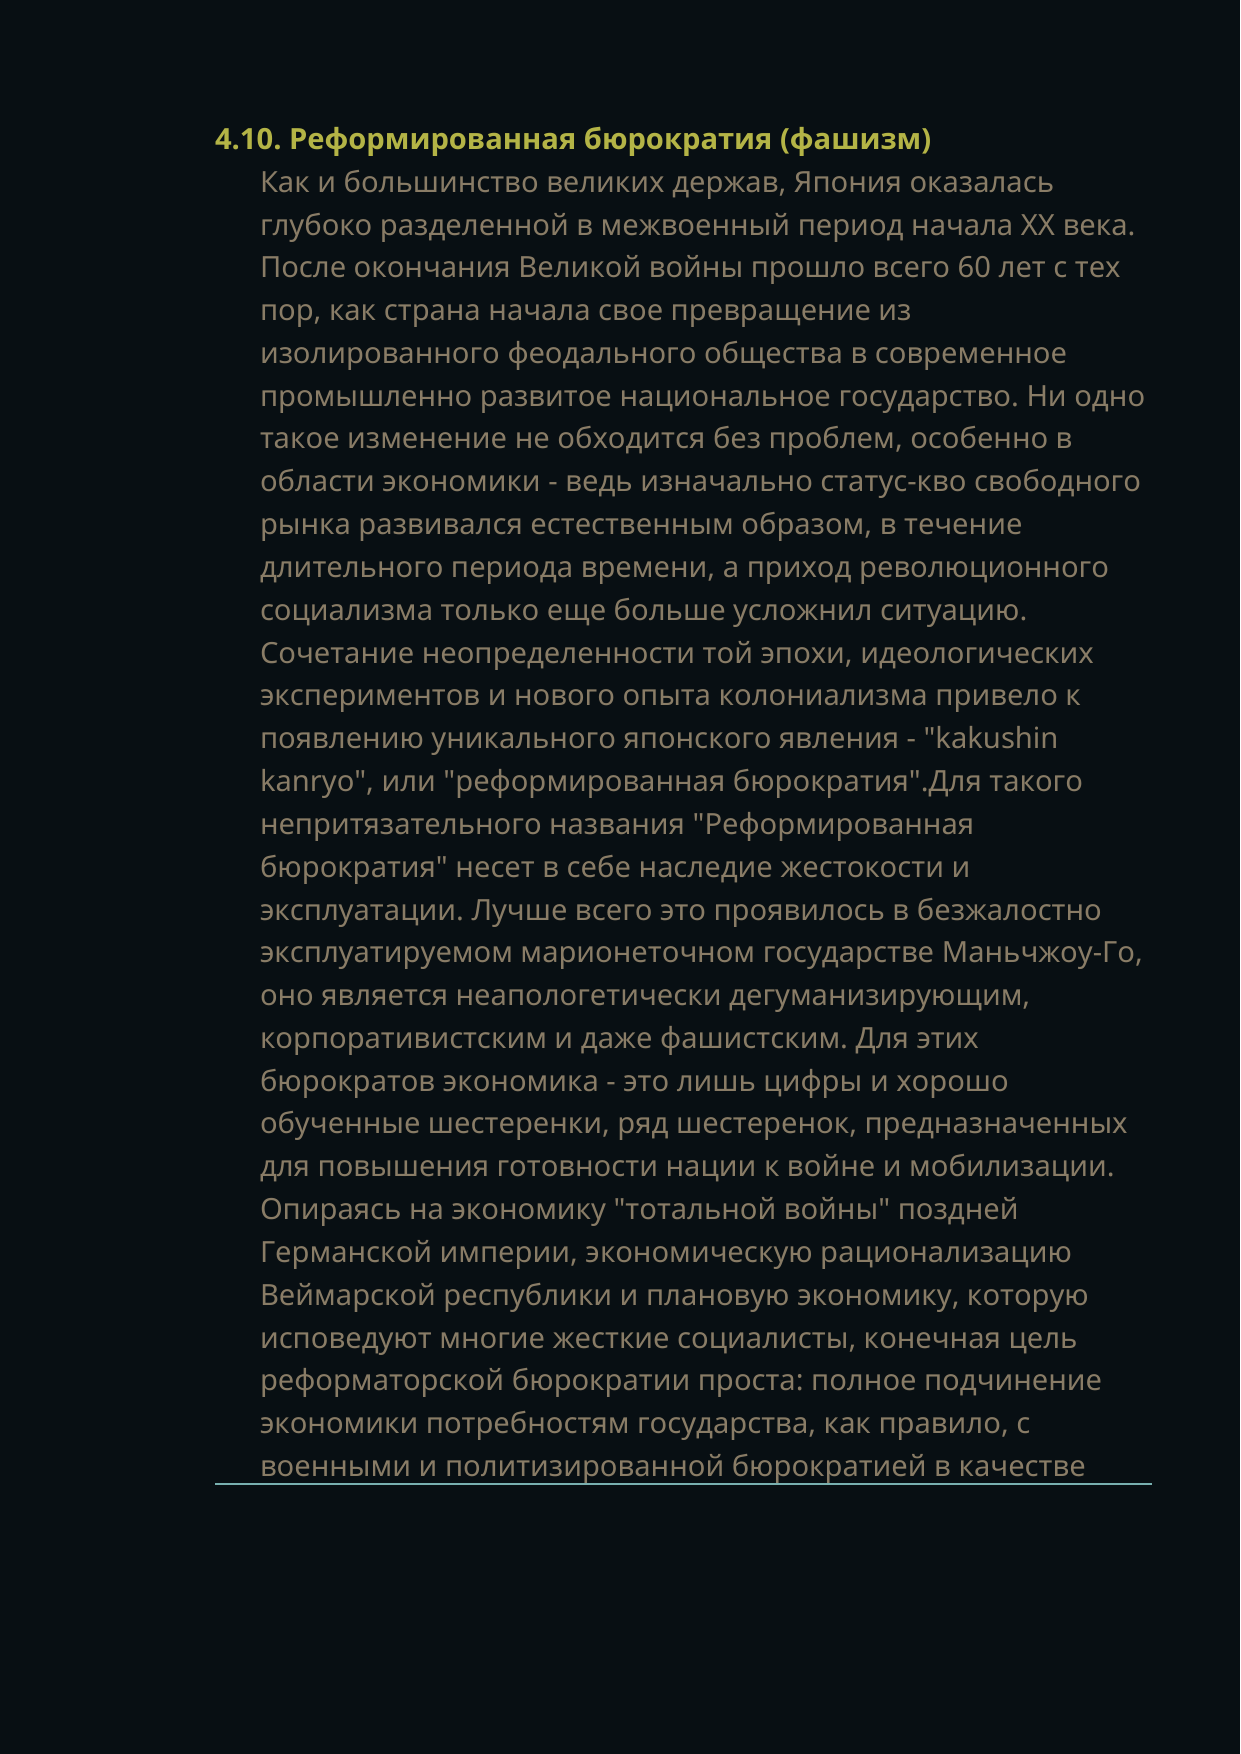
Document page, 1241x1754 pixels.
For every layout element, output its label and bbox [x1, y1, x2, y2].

list [215, 118, 1152, 1483]
